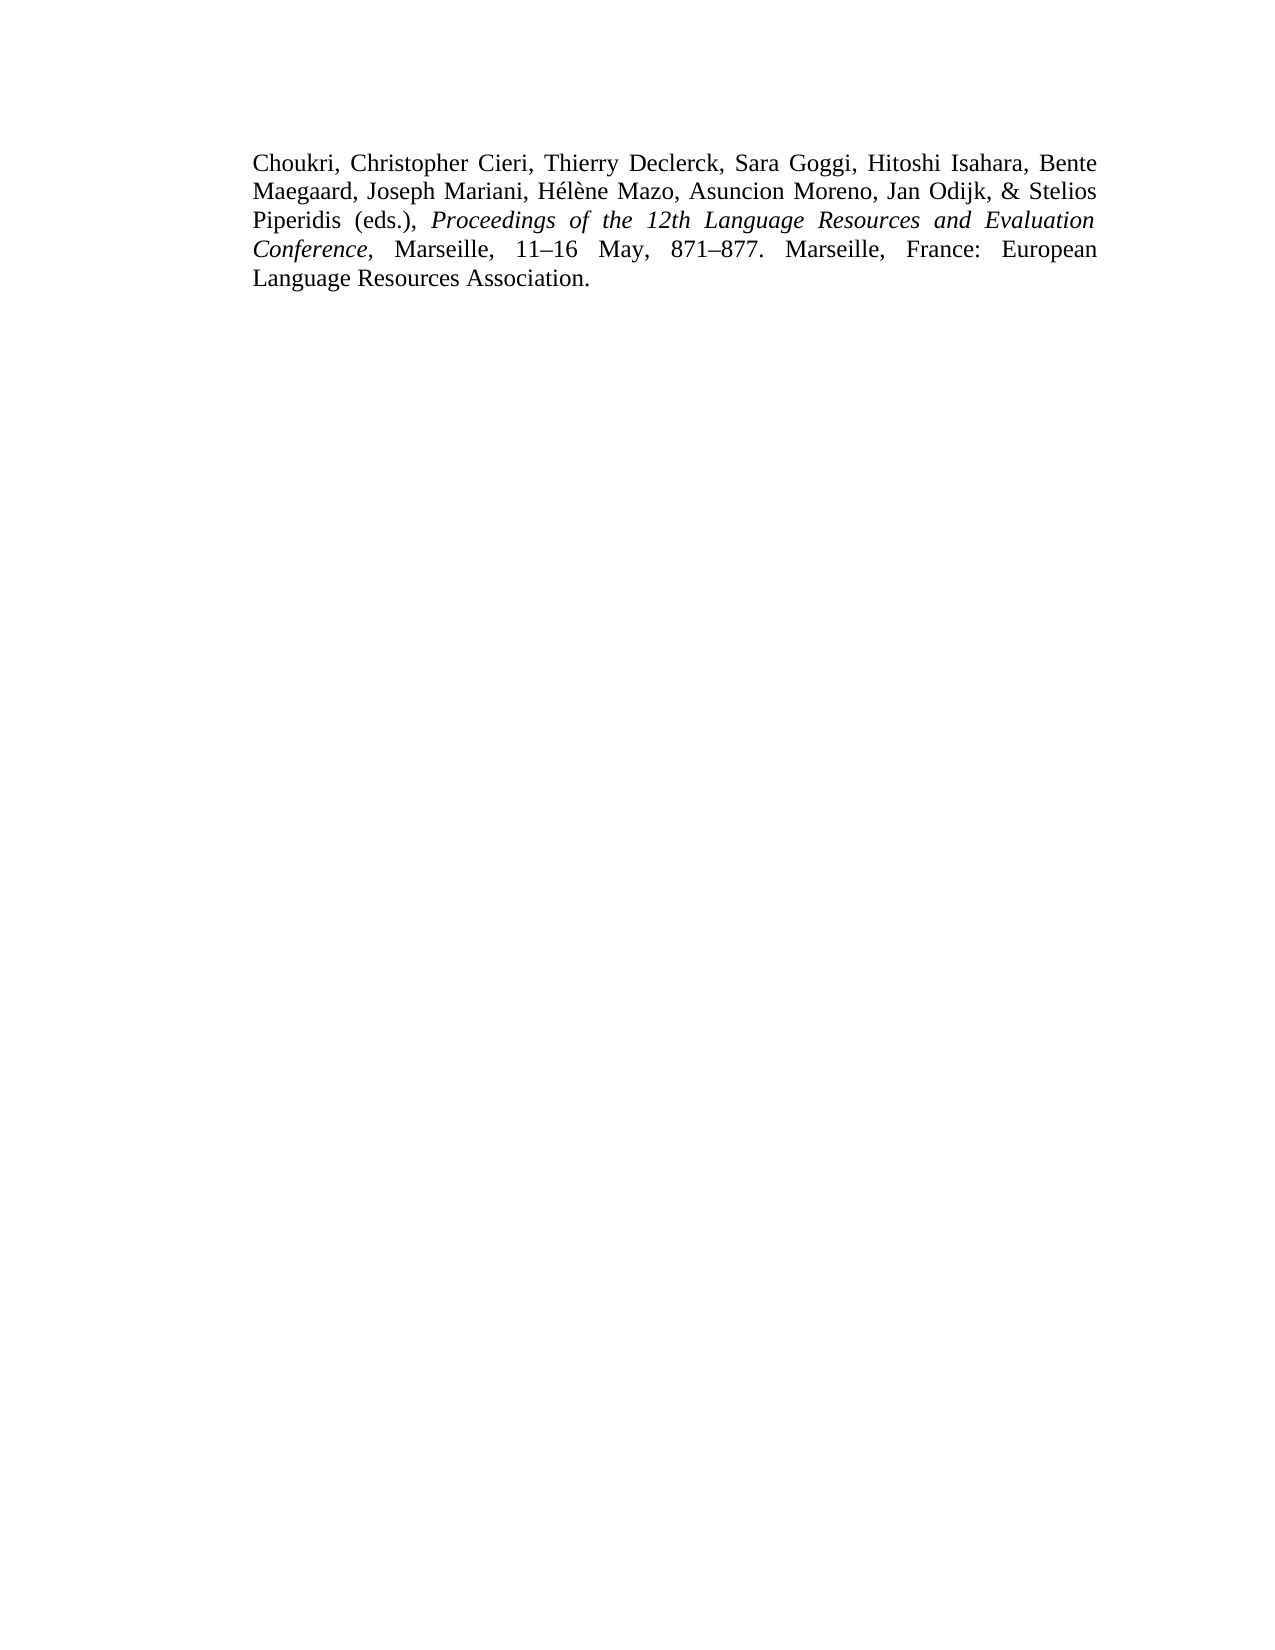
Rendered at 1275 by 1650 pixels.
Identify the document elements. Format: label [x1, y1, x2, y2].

text [177, 148, 1098, 291]
